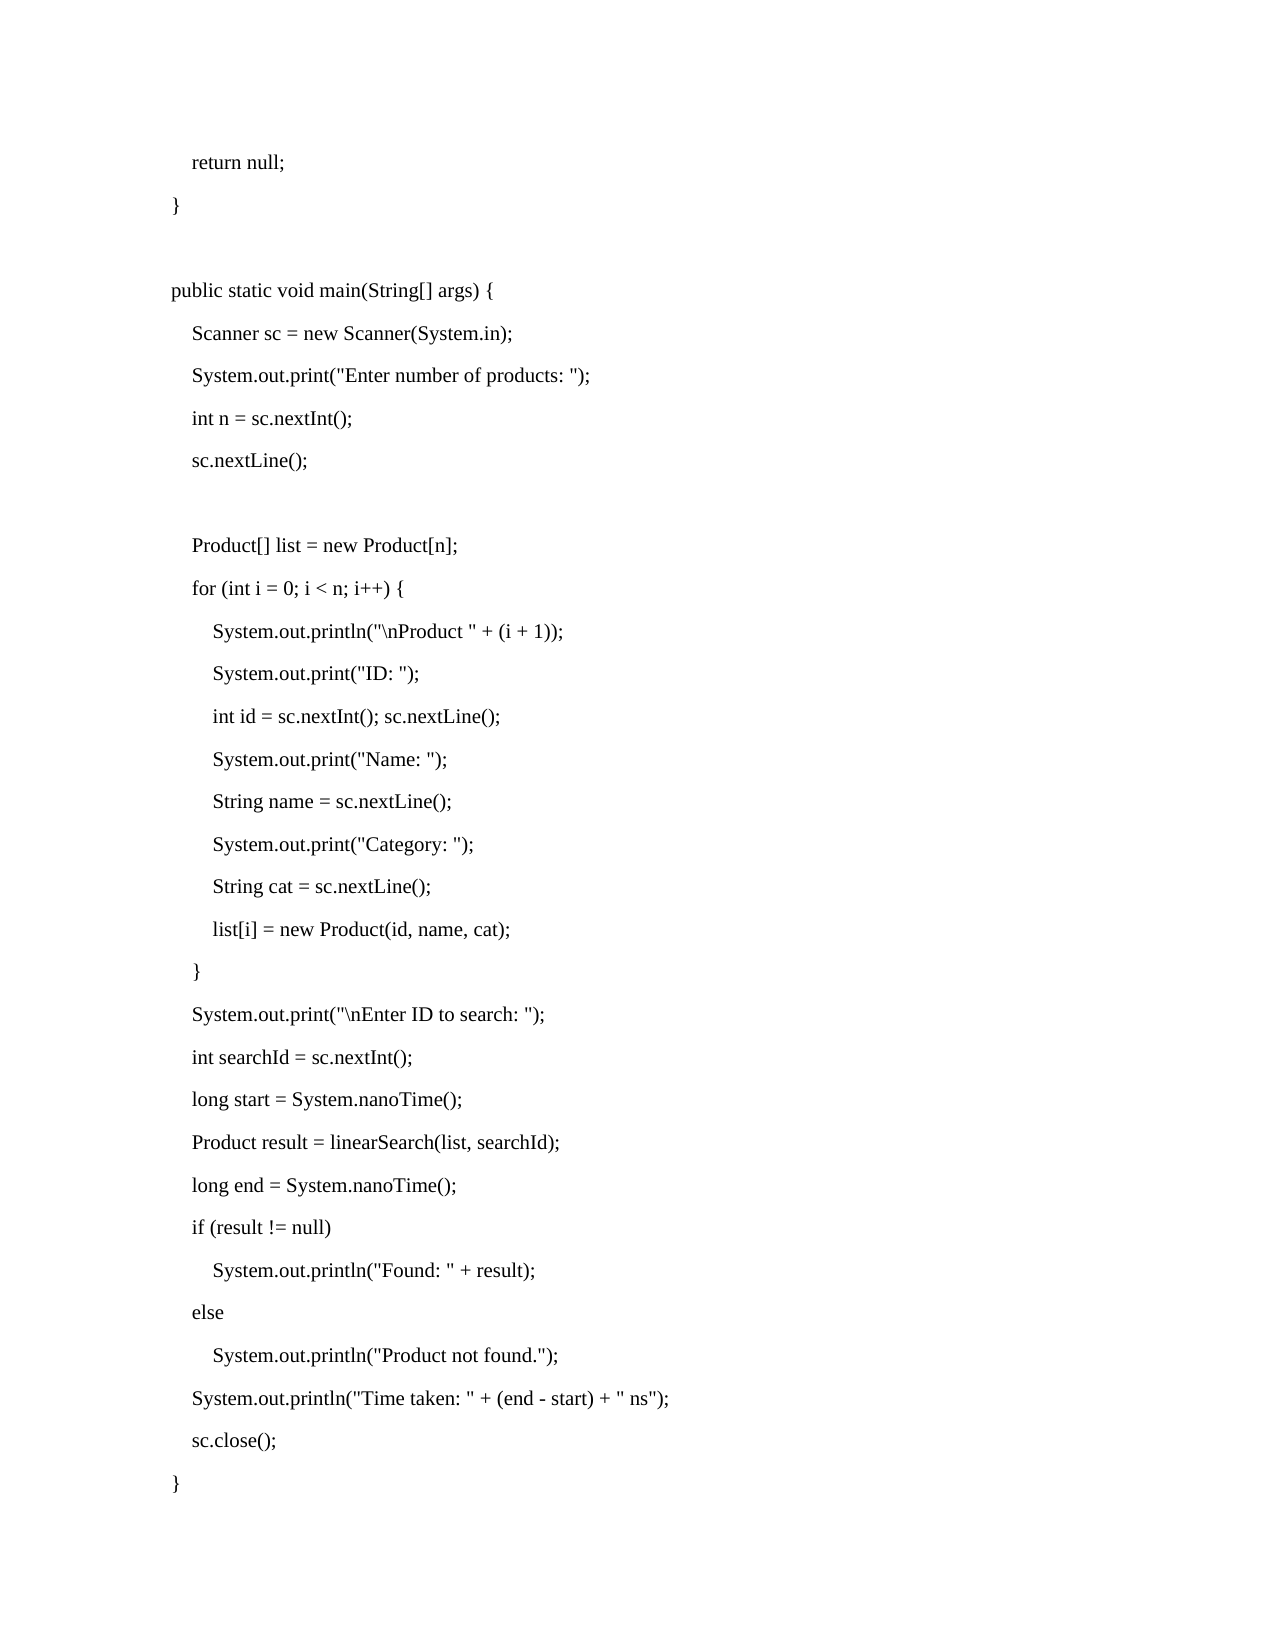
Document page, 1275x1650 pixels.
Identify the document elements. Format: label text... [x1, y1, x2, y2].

text long end = System.nanoTime(); [150, 1172, 1125, 1197]
text Product[] list = new Product[n]; [150, 533, 1125, 557]
text System.out.println("\nProduct " + (i + 1)); [150, 619, 1125, 643]
text System.out.println("Product not found."); [150, 1343, 1125, 1367]
text System.out.print("Name: "); [150, 746, 1125, 771]
text int searchId = sc.nextInt(); [150, 1045, 1125, 1069]
text list[i] = new Product(id, name, cat); [150, 917, 1125, 941]
text if (result != null) [150, 1215, 1125, 1239]
text } [150, 193, 1125, 217]
text String cat = sc.nextLine(); [150, 874, 1125, 898]
text long start = System.nanoTime(); [150, 1087, 1125, 1111]
text else [150, 1300, 1125, 1324]
text int id = sc.nextInt(); sc.nextLine(); [150, 704, 1125, 728]
text int n = sc.nextInt(); [150, 406, 1125, 430]
text } [150, 1471, 1125, 1495]
text Scanner sc = new Scanner(System.in); [150, 320, 1125, 344]
text System.out.println("Time taken: " + (end - start) + " ns"); [150, 1386, 1125, 1409]
text public static void main(String[] args) { [150, 278, 1125, 302]
text System.out.println("Found: " + result); [150, 1258, 1125, 1282]
text System.out.print("Category: "); [150, 832, 1125, 856]
text System.out.print("Enter number of products: "); [150, 363, 1125, 387]
text sc.nextLine(); [150, 448, 1125, 472]
text Product result = linearSearch(list, searchId); [150, 1130, 1125, 1154]
text String name = sc.nextLine(); [150, 789, 1125, 813]
text } [150, 959, 1125, 983]
text return null; [150, 150, 1125, 174]
text System.out.print("ID: "); [150, 661, 1125, 685]
text sc.close(); [150, 1428, 1125, 1452]
text for (int i = 0; i < n; i++) { [150, 576, 1125, 600]
text System.out.print("\nEnter ID to search: "); [150, 1002, 1125, 1026]
